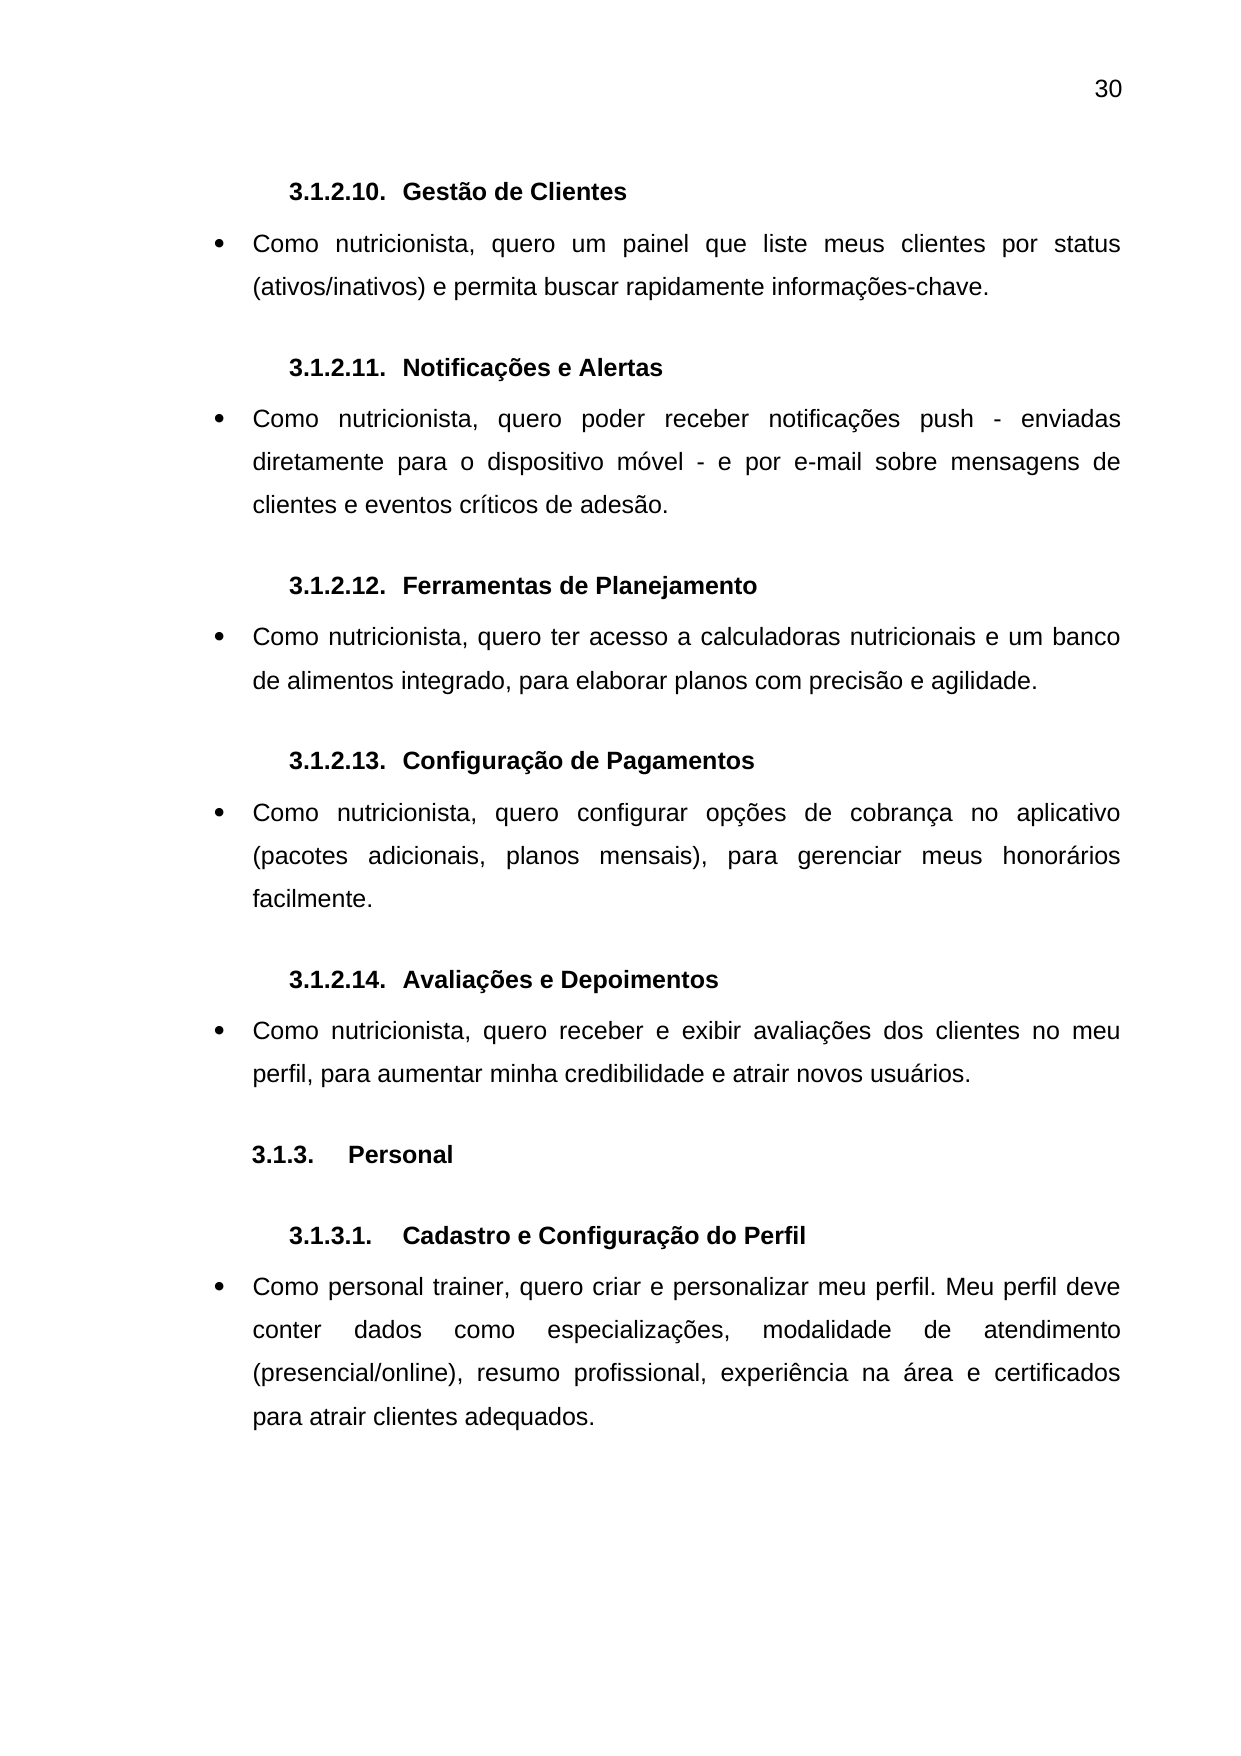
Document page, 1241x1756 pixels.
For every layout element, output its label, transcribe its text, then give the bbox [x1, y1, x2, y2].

subtitle Ferramentas de Planejamento [289, 571, 1122, 600]
list Como nutricionista, quero ter acesso a calculadoras nutricionais e um banco de alimentos integrado, para elaborar planos com precisão e agilidade. [215, 622, 1122, 694]
list Como nutricionista, quero poder receber notificações push - enviadas diretamente para o dispositivo móvel - e por e-mail sobre mensagens de clientes e eventos críticos de adesão. [215, 404, 1122, 519]
subtitle Cadastro e Configuração do Perfil [289, 1221, 1122, 1249]
list Como personal trainer, quero criar e personalizar meu perfil. Meu perfil deve conter dados como especializações, modalidade de atendimento (presencial/online), resumo profissional, experiência na área e certificados para atrair clientes adequados. [215, 1272, 1122, 1430]
subtitle Configuração de Pagamentos [289, 746, 1122, 775]
subtitle Notificações e Alertas [289, 352, 1122, 381]
subtitle Personal [252, 1140, 1122, 1169]
subtitle Gestão de Clientes [289, 177, 1122, 206]
list Como nutricionista, quero receber e exibir avaliações dos clientes no meu perfil, para aumentar minha credibilidade e atrair novos usuários. [215, 1016, 1122, 1088]
subtitle Avaliações e Depoimentos [289, 965, 1122, 993]
list Como nutricionista, quero um painel que liste meus clientes por status (ativos/inativos) e permita buscar rapidamente informações-chave. [215, 229, 1122, 301]
list Como nutricionista, quero configurar opções de cobrança no aplicativo (pacotes adicionais, planos mensais), para gerenciar meus honorários facilmente. [215, 798, 1122, 913]
